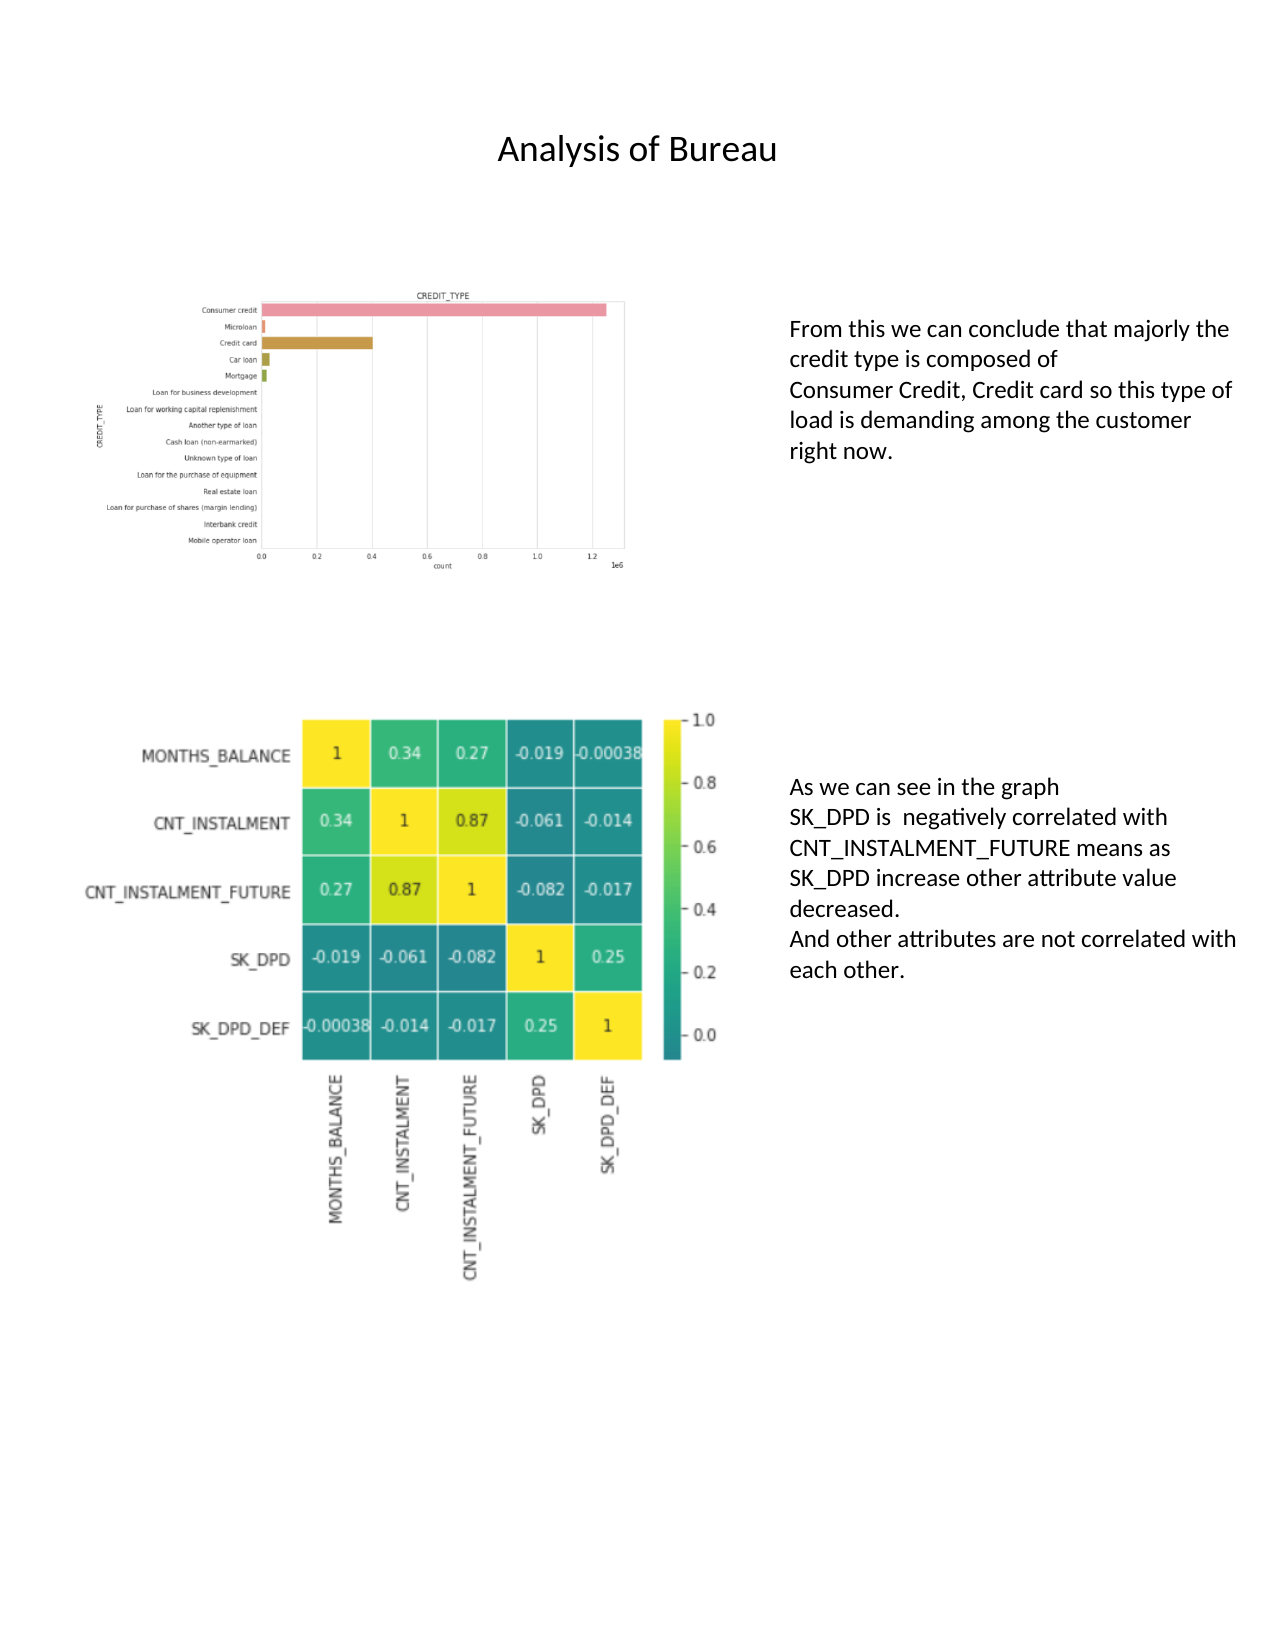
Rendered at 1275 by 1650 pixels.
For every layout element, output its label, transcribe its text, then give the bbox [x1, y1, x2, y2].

picture [92, 286, 633, 572]
text Analysis of Bureau [75, 124, 1200, 170]
table_header [37, 191, 778, 1304]
table_header From this we can conclude that majorly the credit type is composed of Consumer Credit, Credit card so this type of load is demanding among the customer right now. As we can see in the graph SK_DPD is negatively correlated with CNT_INSTALMENT_FUTURE means as SK_DPD increase other attribute value decreased. And other attributes are not correlated with each other. [778, 191, 1252, 1304]
